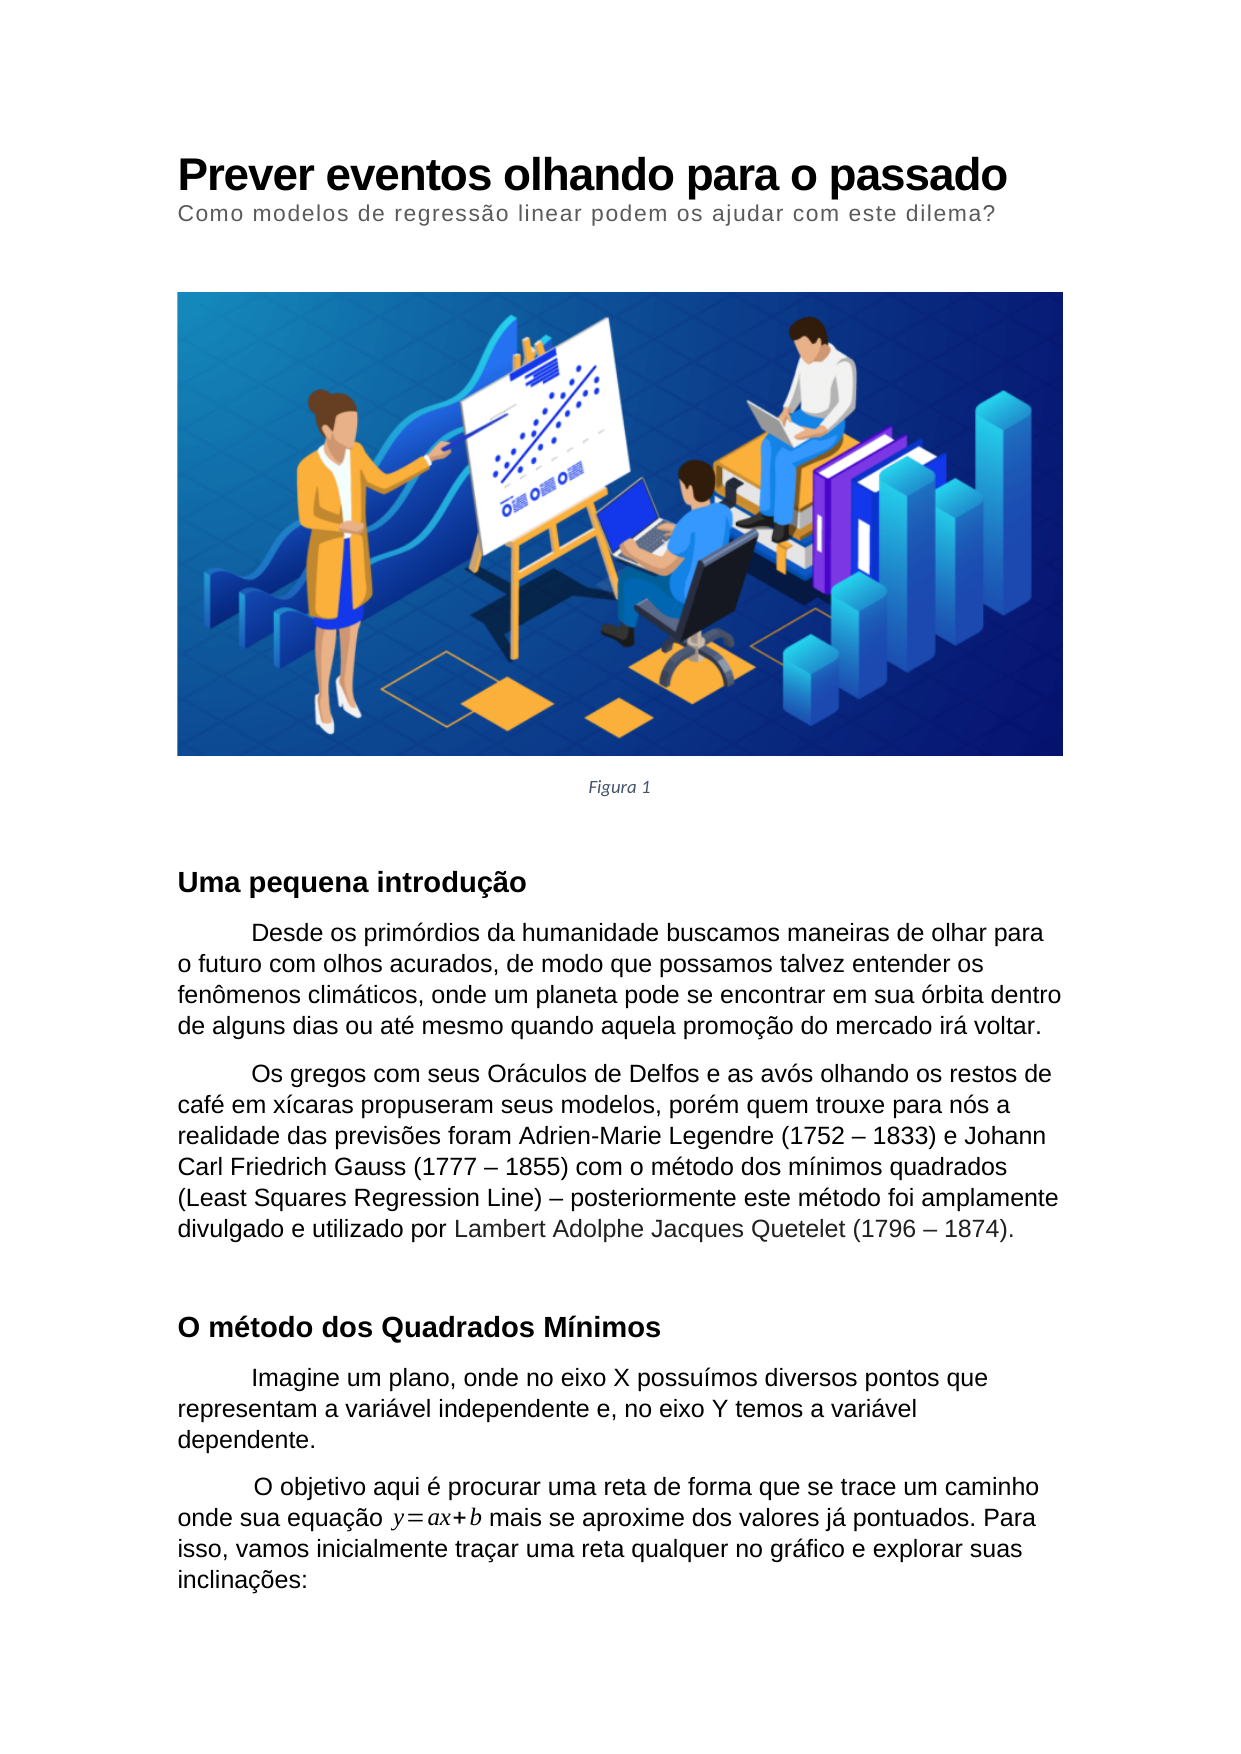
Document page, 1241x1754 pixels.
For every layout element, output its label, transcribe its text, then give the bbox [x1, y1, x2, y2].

title Prever eventos olhando para o passado [177, 148, 1063, 200]
text Imagine um plano, onde no eixo X possuímos diversos pontos que representam a variável independente e, no eixo Y temos a variável dependente. [177, 1362, 1063, 1453]
text Os gregos com seus Oráculos de Delfos e as avós olhando os restos de café em xícaras propuseram seus modelos, porém quem trouxe para nós a realidade das previsões foram Adrien-Marie Legendre (1752 – 1833) e Johann Carl Friedrich Gauss (1777 – 1855) com o método dos mínimos quadrados (Least Squares Regression Line) – posteriormente este método foi amplamente divulgado e utilizado por Lambert Adolphe Jacques Quetelet (1796 – 1874). [177, 1059, 1063, 1243]
text O objetivo aqui é procurar uma reta de forma que se trace um caminho onde sua equação mais se aproxime dos valores já pontuados. Para isso, vamos inicialmente traçar uma reta qualquer no gráfico e explorar suas inclinações: [177, 1472, 1063, 1594]
text Desde os primórdios da humanidade buscamos maneiras de olhar para o futuro com olhos acurados, de modo que possamos talvez entender os fenômenos climáticos, onde um planeta pode se encontrar em sua órbita dentro de alguns dias ou até mesmo quando aquela promoção do mercado irá voltar. [177, 918, 1063, 1040]
picture [177, 292, 1063, 756]
text O método dos Quadrados Mínimos [177, 1310, 1063, 1343]
text Uma pequena introdução [177, 865, 1063, 899]
subtitle Como modelos de regressão linear podem os ajudar com este dilema? [177, 200, 1063, 227]
